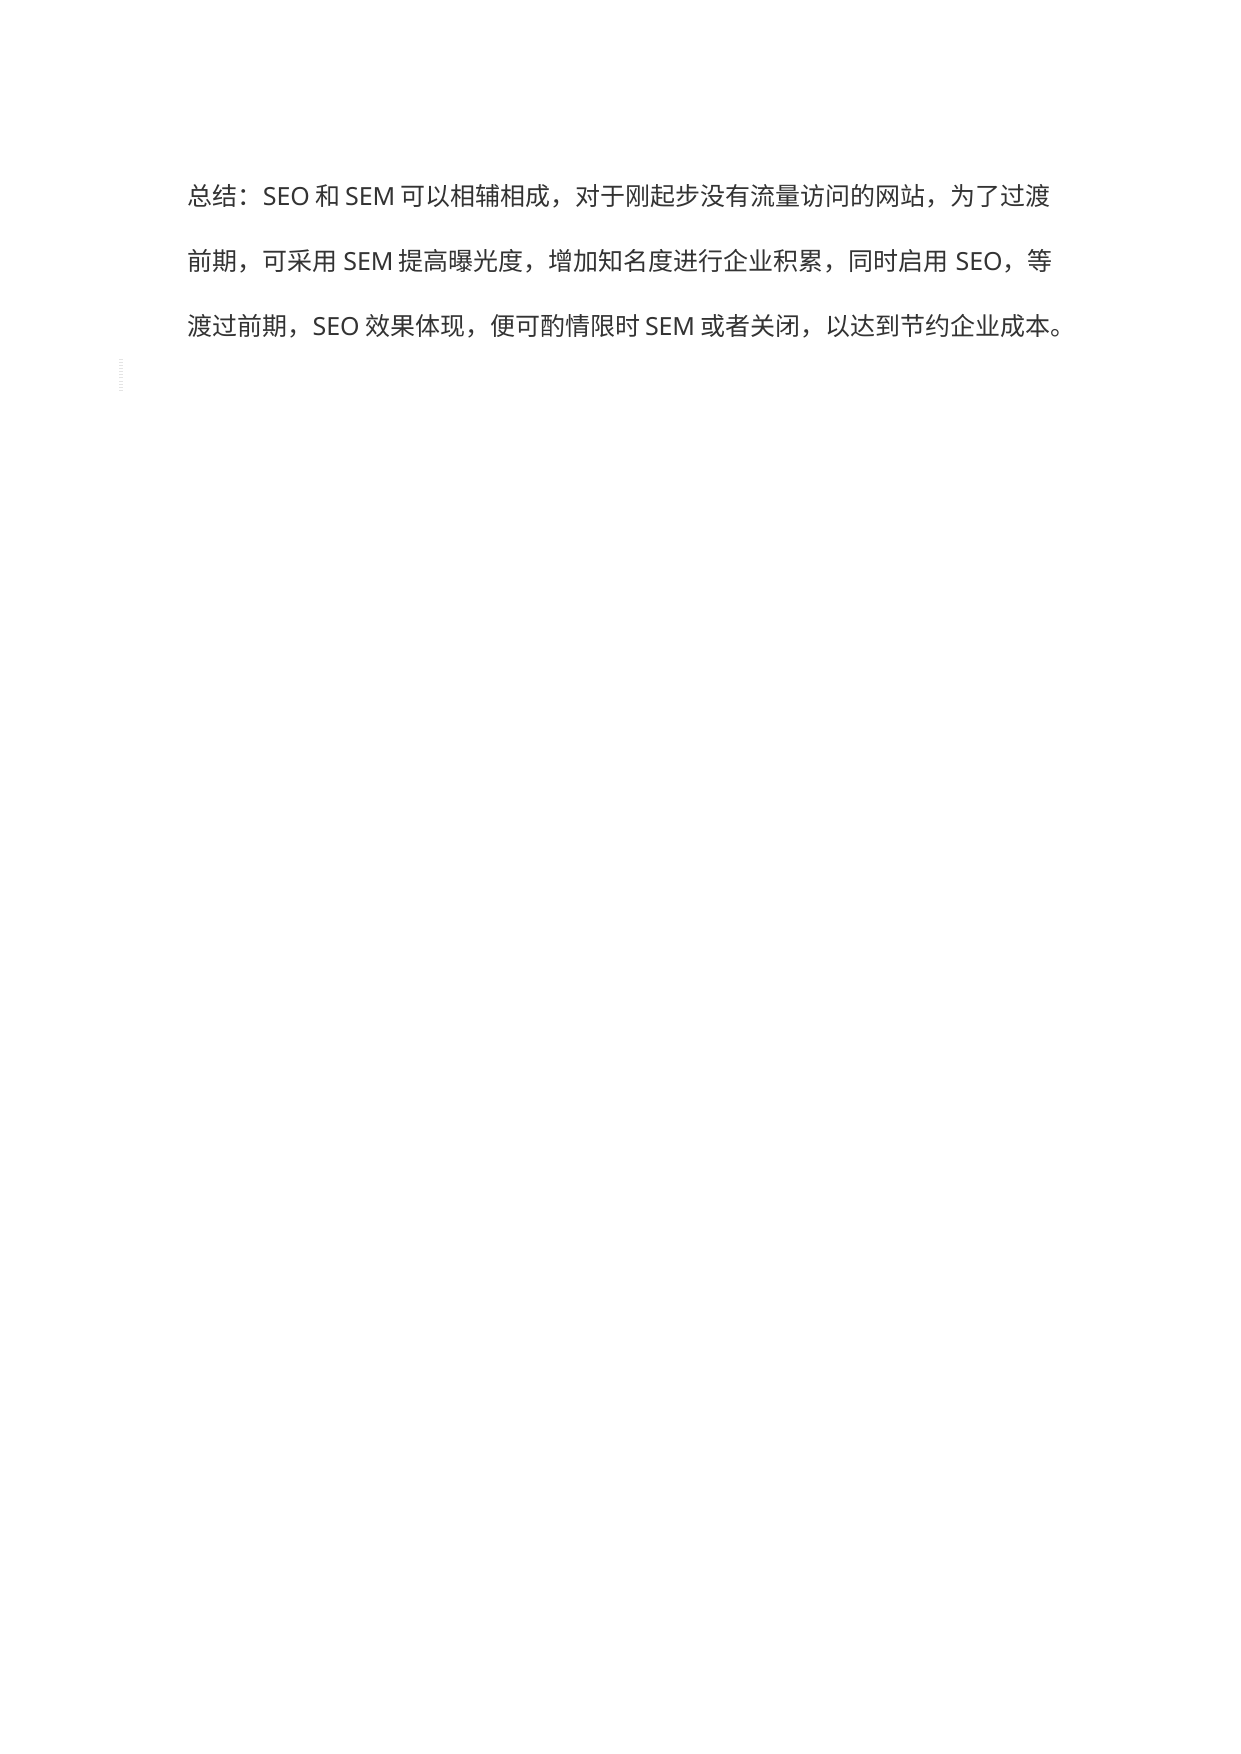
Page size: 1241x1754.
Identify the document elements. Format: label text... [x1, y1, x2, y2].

text 总结：SEO和SEM可以相辅相成，对于刚起步没有流量访问的网站，为了过渡前期，可采用SEM提高曝光度，增加知名度进行企业积累，同时启用SEO，等渡过前期，SEO效果体现，便可酌情限时SEM或者关闭，以达到节约企业成本。 [187, 162, 1053, 357]
